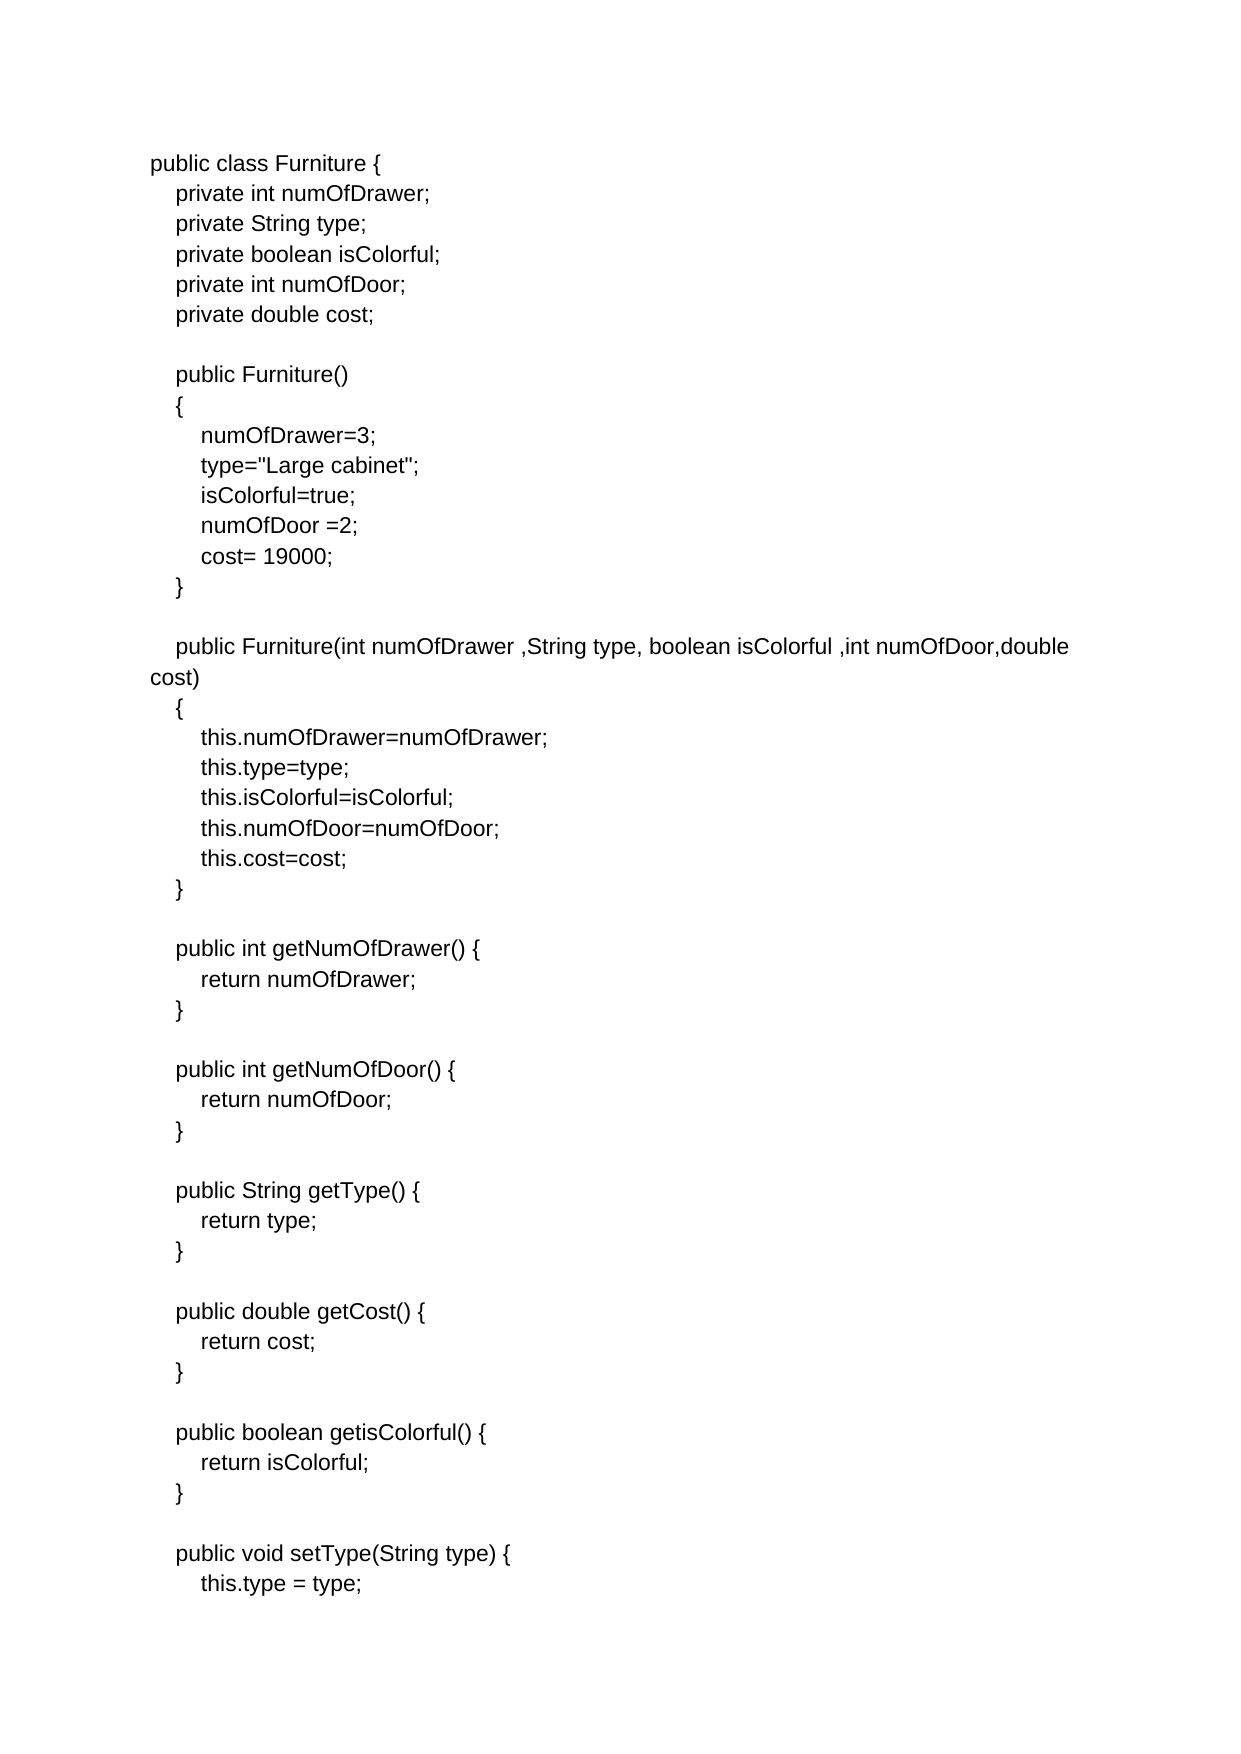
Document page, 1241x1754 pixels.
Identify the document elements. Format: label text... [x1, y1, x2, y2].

text } [150, 1479, 1090, 1506]
text this.type = type; [150, 1570, 1090, 1596]
text } [150, 996, 1090, 1022]
text this.numOfDoor=numOfDoor; [150, 814, 1090, 841]
text return numOfDoor; [150, 1086, 1090, 1113]
text return cost; [150, 1328, 1090, 1354]
text numOfDoor =2; [150, 512, 1090, 539]
text this.type=type; [150, 754, 1090, 781]
text } [150, 1117, 1090, 1143]
text public boolean getisColorful() { [150, 1419, 1090, 1445]
text { [150, 392, 1090, 418]
text public Furniture(int numOfDrawer ,String type, boolean isColorful ,int numOfDoor,double cost) [150, 633, 1090, 690]
text private boolean isColorful; [150, 241, 1090, 267]
text public Furniture() [150, 361, 1090, 388]
text this.numOfDrawer=numOfDrawer; [150, 724, 1090, 750]
text return numOfDrawer; [150, 966, 1090, 992]
text private int numOfDoor; [150, 271, 1090, 297]
text private int numOfDrawer; [150, 180, 1090, 207]
text public double getCost() { [150, 1298, 1090, 1324]
text isColorful=true; [150, 482, 1090, 509]
text } [150, 1237, 1090, 1264]
text public int getNumOfDrawer() { [150, 935, 1090, 962]
text private String type; [150, 210, 1090, 237]
text } [150, 875, 1090, 901]
text private double cost; [150, 301, 1090, 327]
text this.cost=cost; [150, 845, 1090, 871]
text public int getNumOfDoor() { [150, 1056, 1090, 1083]
text numOfDrawer=3; [150, 422, 1090, 448]
text type="Large cabinet"; [150, 452, 1090, 478]
text public String getType() { [150, 1177, 1090, 1203]
text public void setType(String type) { [150, 1539, 1090, 1566]
text return type; [150, 1207, 1090, 1234]
text { [150, 694, 1090, 720]
text public class Furniture { [150, 150, 1090, 176]
text } [150, 573, 1090, 599]
text this.isColorful=isColorful; [150, 784, 1090, 811]
text } [150, 1358, 1090, 1385]
text cost= 19000; [150, 543, 1090, 569]
text return isColorful; [150, 1449, 1090, 1475]
